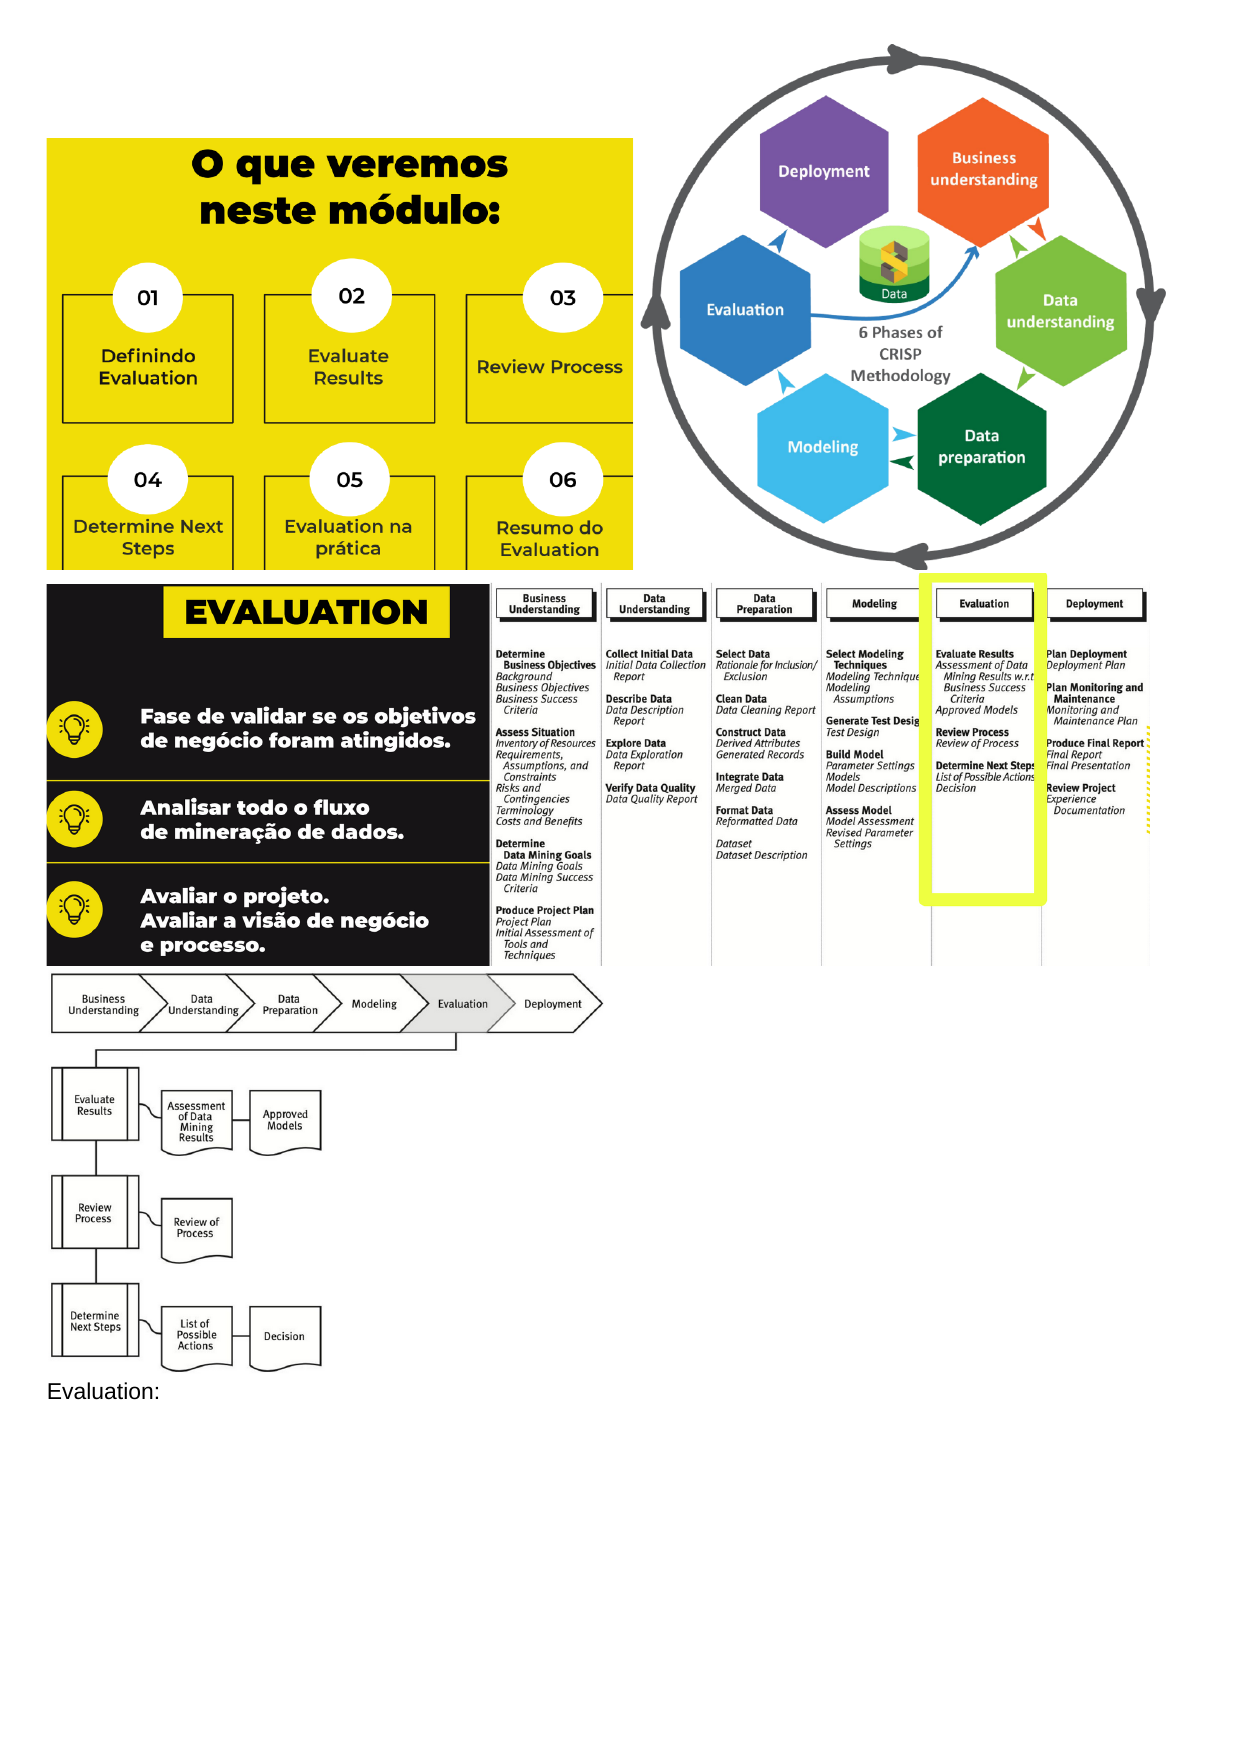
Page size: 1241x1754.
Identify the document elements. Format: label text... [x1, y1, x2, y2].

picture [46, 573, 1150, 966]
picture [46, 969, 604, 1375]
picture [46, 44, 1168, 570]
text Evaluation: [47, 1378, 1183, 1404]
